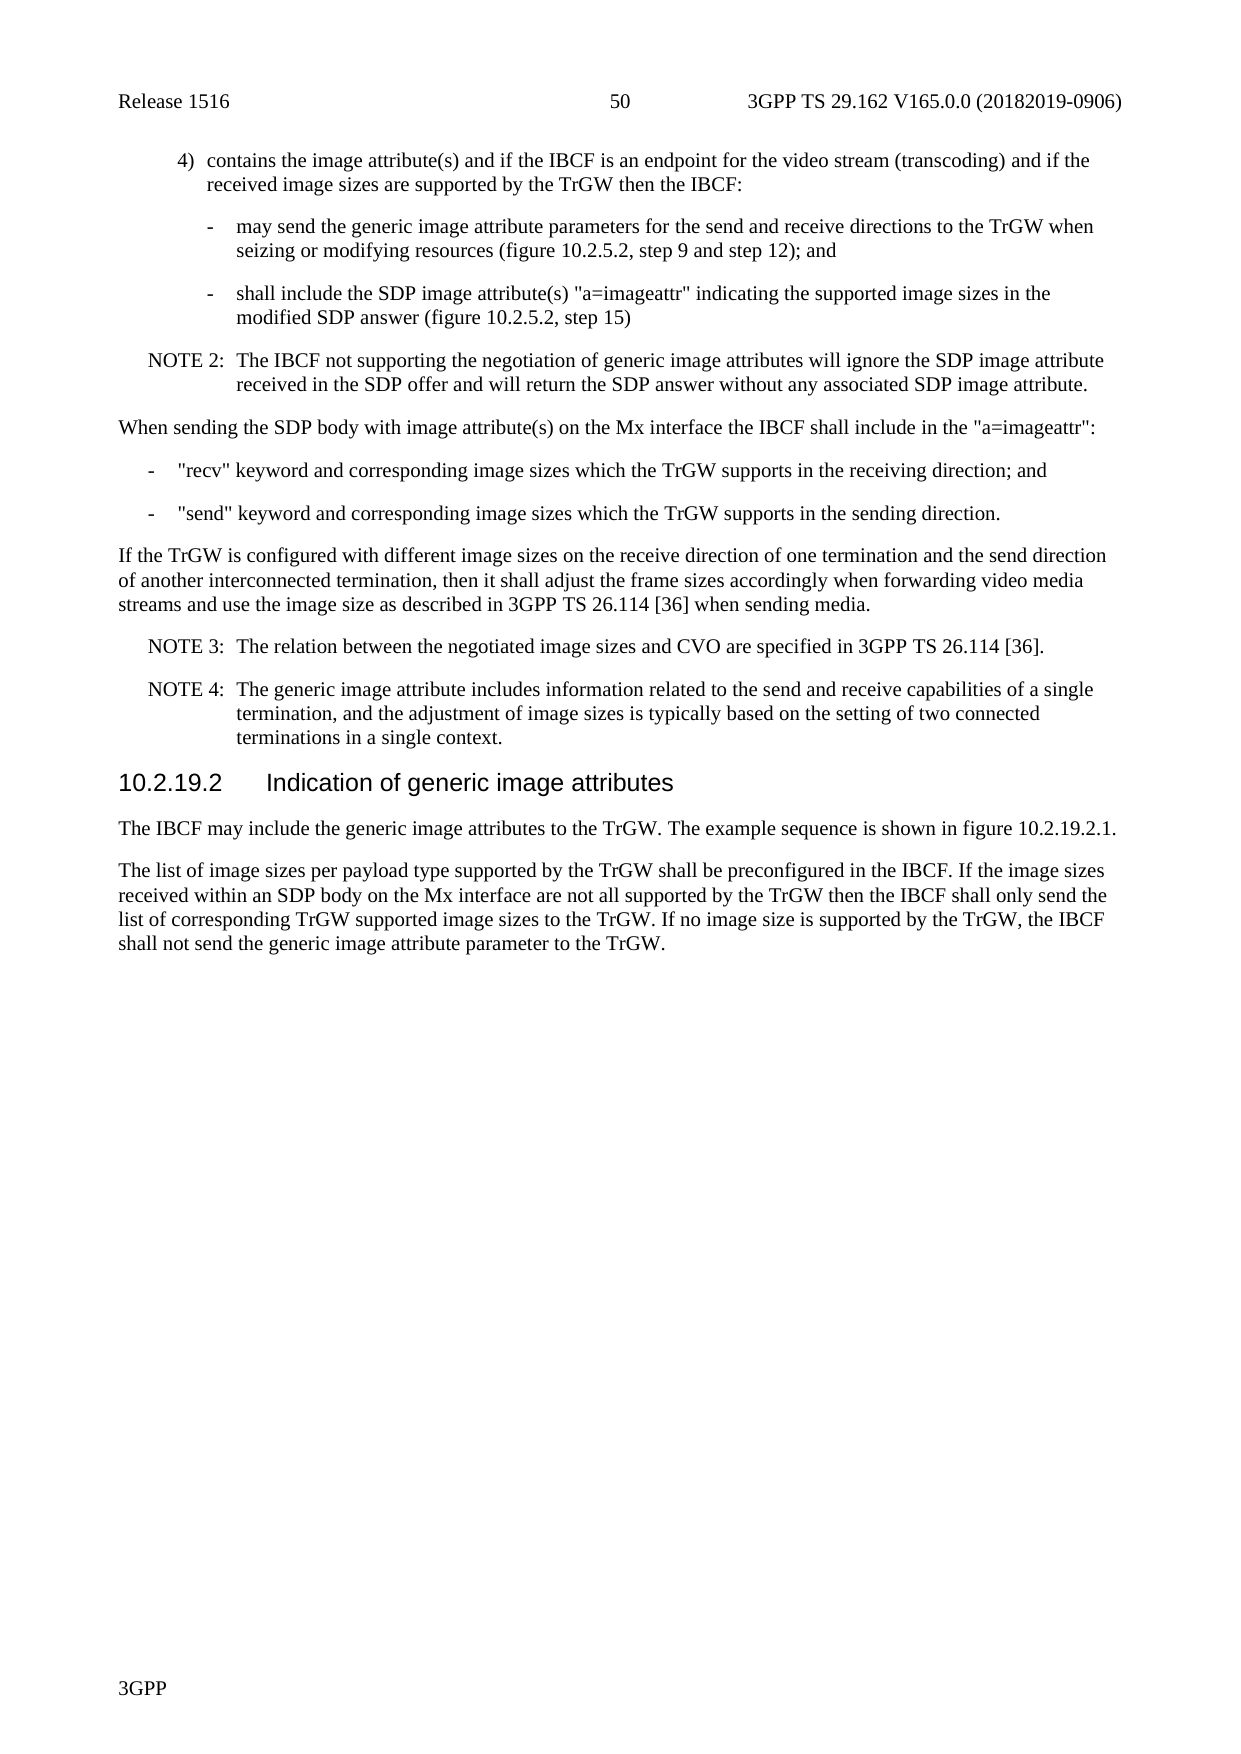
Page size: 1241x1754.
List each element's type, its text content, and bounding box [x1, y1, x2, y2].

subtitle 10.2.19.2 Indication of generic image attributes [118, 768, 1122, 797]
text - may send the generic image attribute parameters for the send and receive directions to the TrGW when seizing or modifying resources (figure 10.2.5.2, step 9 and step 12); and [207, 214, 1122, 262]
text - shall include the SDP image attribute(s) "a=imageattr" indicating the supported image sizes in the modified SDP answer (figure 10.2.5.2, step 15) [207, 281, 1122, 329]
text NOTE 3: The relation between the negotiated image sizes and CVO are specified in 3GPP TS 26.114 [36]. [148, 634, 1122, 658]
text The IBCF may include the generic image attributes to the TrGW. The example sequence is shown in figure 10.2.19.2.1. [118, 816, 1122, 840]
text The list of image sizes per payload type supported by the TrGW shall be preconfigured in the IBCF. If the image sizes received within an SDP body on the Mx interface are not all supported by the TrGW then the IBCF shall only send the list of corresponding TrGW supported image sizes to the TrGW. If no image size is supported by the TrGW, the IBCF shall not send the generic image attribute parameter to the TrGW. [118, 858, 1122, 955]
text NOTE 4: The generic image attribute includes information related to the send and receive capabilities of a single termination, and the adjustment of image sizes is typically based on the setting of two connected terminations in a single context. [148, 677, 1122, 749]
text If the TrGW is configured with different image sizes on the receive direction of one termination and the send direction of another interconnected termination, then it shall adjust the frame sizes accordingly when forwarding video media streams and use the image size as described in 3GPP TS 26.114 [36] when sending media. [118, 543, 1122, 616]
text - "send" keyword and corresponding image sizes which the TrGW supports in the sending direction. [148, 501, 1122, 525]
text 4) contains the image attribute(s) and if the IBCF is an endpoint for the video stream (transcoding) and if the received image sizes are supported by the TrGW then the IBCF: [177, 147, 1122, 196]
text When sending the SDP body with image attribute(s) on the Mx interface the IBCF shall include in the "a=imageattr": [118, 415, 1122, 439]
text - "recv" keyword and corresponding image sizes which the TrGW supports in the receiving direction; and [148, 458, 1122, 482]
text NOTE 2: The IBCF not supporting the negotiation of generic image attributes will ignore the SDP image attribute received in the SDP offer and will return the SDP answer without any associated SDP image attribute. [148, 348, 1122, 396]
